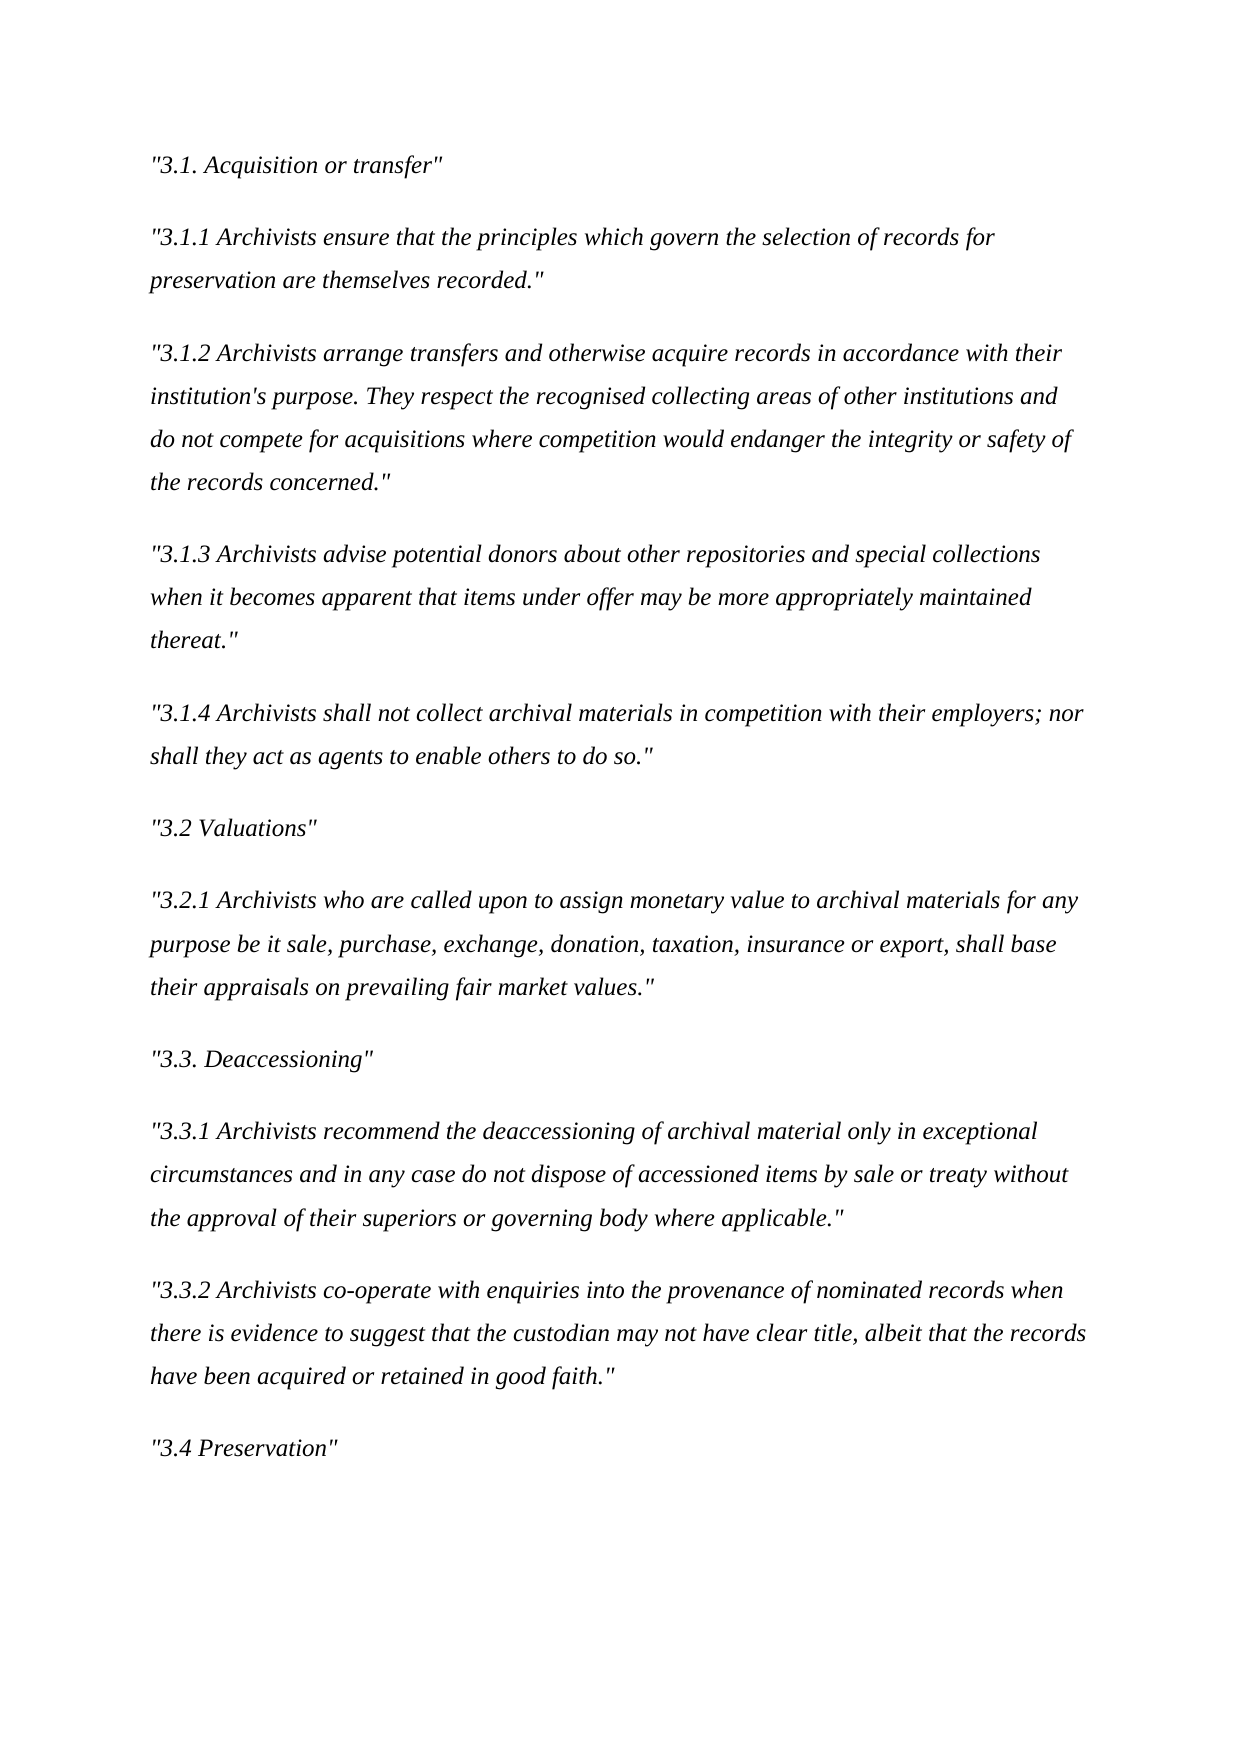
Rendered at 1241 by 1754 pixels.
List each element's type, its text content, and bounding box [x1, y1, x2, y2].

text "3.3. Deaccessioning" [150, 1044, 1090, 1073]
text "3.1.2 Archivists arrange transfers and otherwise acquire records in accordance with their institution's purpose. They respect the recognised collecting areas of other institutions and do not compete for acquisitions where competition would endanger the integrity or safety of the records concerned." [150, 338, 1090, 496]
text "3.2.1 Archivists who are called upon to assign monetary value to archival materials for any purpose be it sale, purchase, exchange, donation, taxation, insurance or export, shall base their appraisals on prevailing fair market values." [150, 886, 1090, 1001]
text "3.3.2 Archivists co-operate with enquiries into the provenance of nominated records when there is evidence to suggest that the custodian may not have clear title, albeit that the records have been acquired or retained in good faith." [150, 1275, 1090, 1390]
text "3.1.3 Archivists advise potential donors about other repositories and special collections when it becomes apparent that items under offer may be more appropriately maintained thereat." [150, 539, 1090, 654]
text "3.1.4 Archivists shall not collect archival materials in competition with their employers; nor shall they act as agents to enable others to do so." [150, 698, 1090, 770]
text "3.1. Acquisition or transfer" [150, 150, 1090, 179]
text "3.1.1 Archivists ensure that the principles which govern the selection of records for preservation are themselves recorded." [150, 222, 1090, 294]
text "3.3.1 Archivists recommend the deaccessioning of archival material only in exceptional circumstances and in any case do not dispose of accessioned items by sale or treaty without the approval of their superiors or governing body where applicable." [150, 1116, 1090, 1231]
text "3.2 Valuations" [150, 813, 1090, 842]
text "3.4 Preservation" [150, 1433, 1090, 1462]
